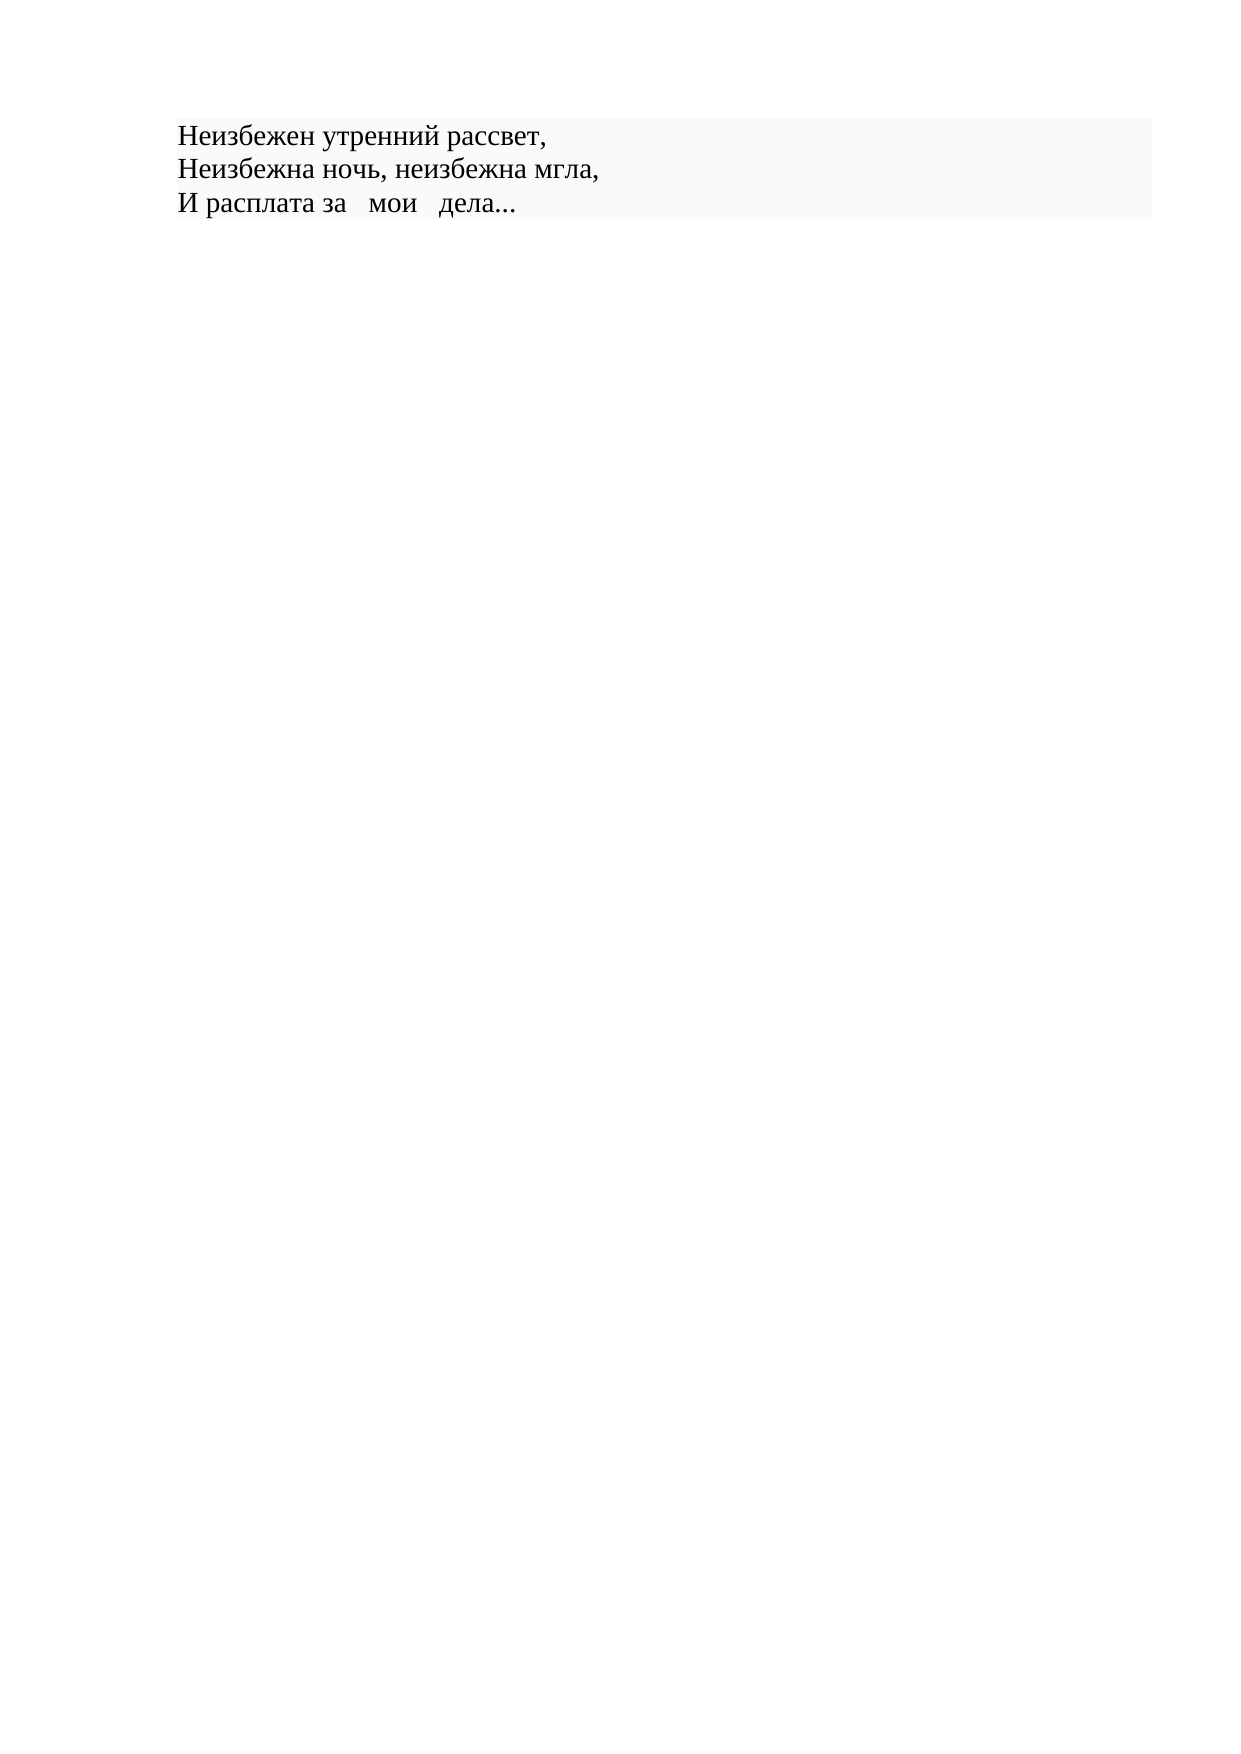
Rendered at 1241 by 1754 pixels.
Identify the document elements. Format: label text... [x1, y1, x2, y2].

text И расплата за мои дела... [177, 185, 1152, 219]
text Неизбежен утренний рассвет, [177, 118, 1152, 152]
text Неизбежна ночь, неизбежна мгла, [177, 152, 1152, 185]
